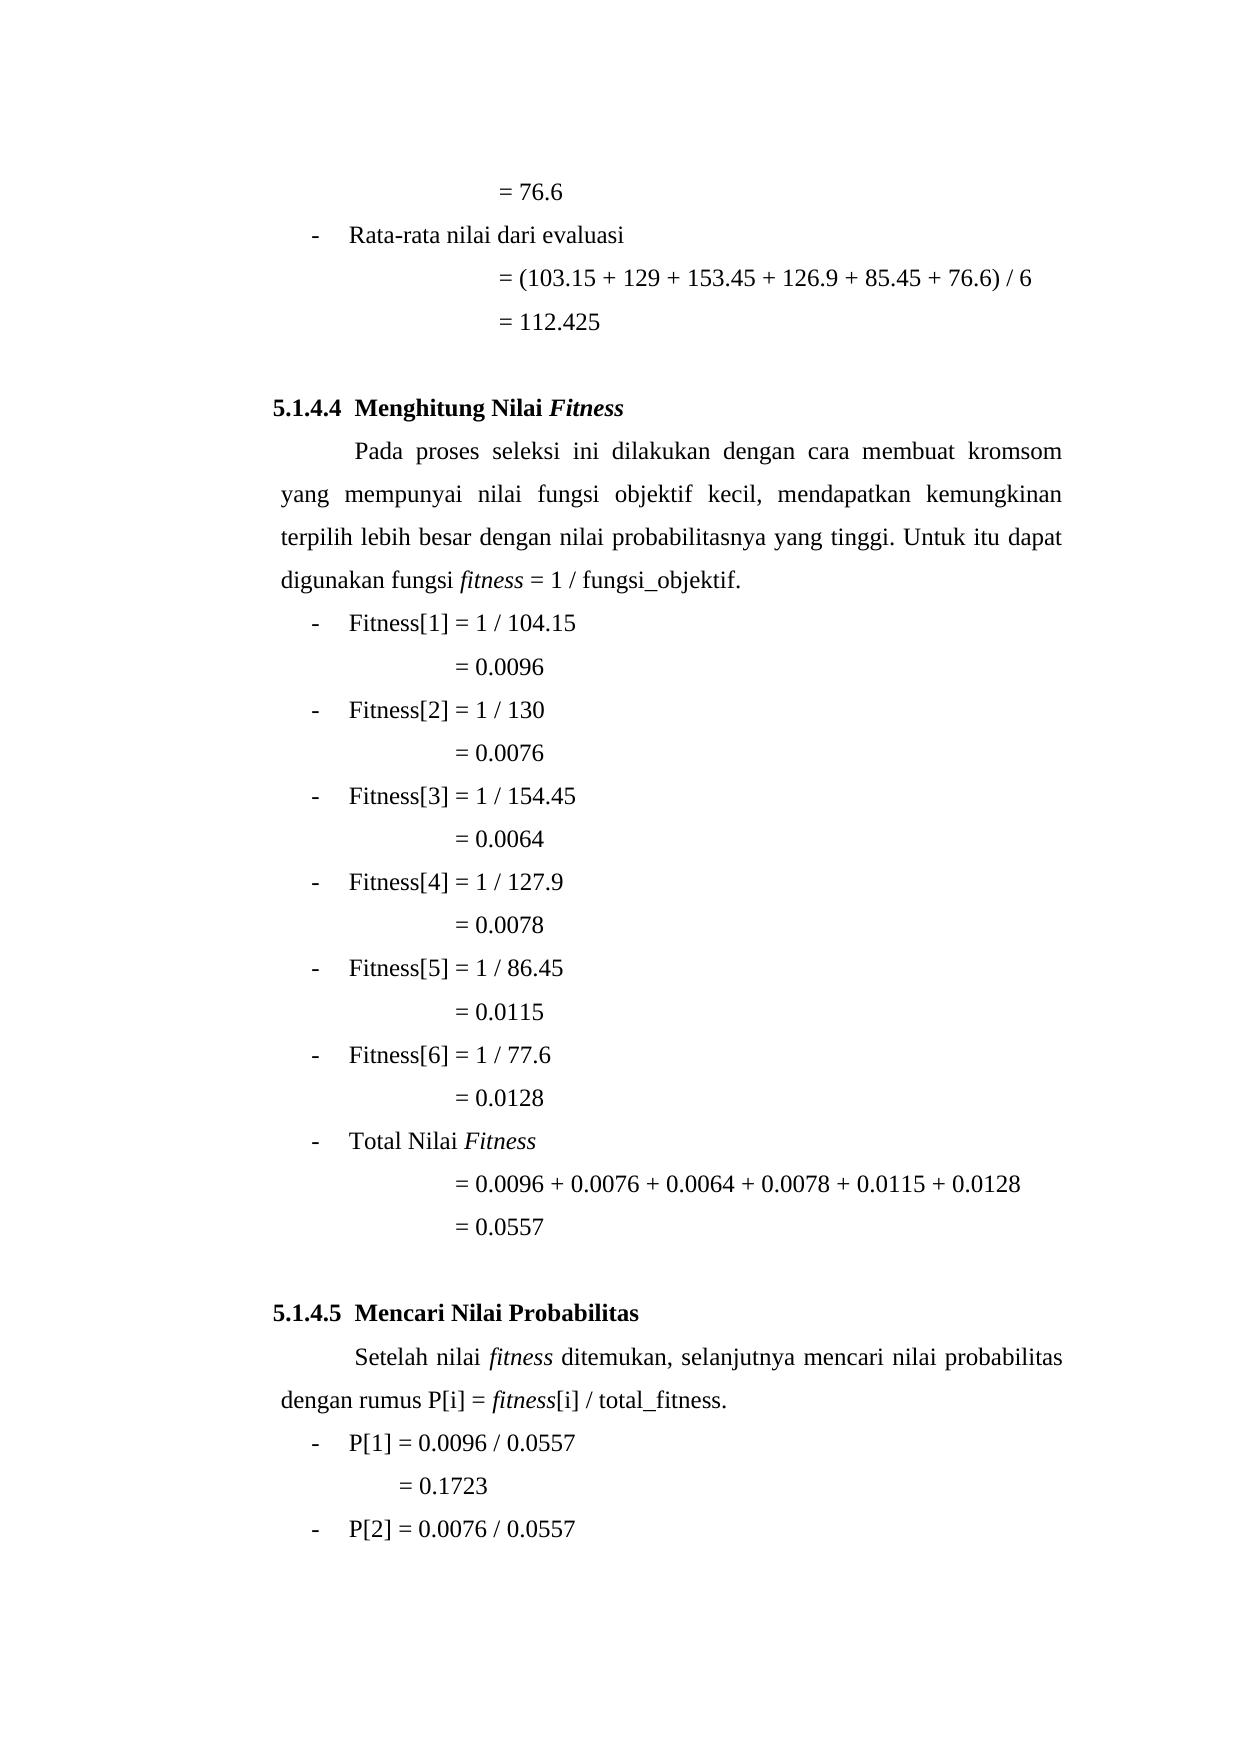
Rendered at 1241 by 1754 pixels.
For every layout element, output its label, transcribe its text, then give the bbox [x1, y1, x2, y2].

list Setelah nilai fitness ditemukan, selanjutnya mencari nilai probabilitas dengan rumus P[i] = fitness[i] / total_fitness. [281, 1342, 1063, 1413]
list = 0.0096 + 0.0076 + 0.0064 + 0.0078 + 0.0115 + 0.0128 [386, 1169, 1063, 1198]
list Rata-rata nilai dari evaluasi [311, 220, 1063, 249]
list = 112.425 [461, 307, 1063, 335]
list Fitness[1] = 1 / 104.15 [311, 608, 1063, 637]
list = 76.6 [461, 177, 1063, 206]
list = 0.0064 [386, 824, 1063, 853]
list Total Nilai Fitness [311, 1126, 1063, 1155]
list P[1] = 0.0096 / 0.0557 [311, 1428, 1063, 1457]
list Fitness[3] = 1 / 154.45 [311, 781, 1063, 810]
list Menghitung Nilai Fitness [273, 393, 1063, 422]
list = 0.0076 [386, 738, 1063, 767]
list Fitness[4] = 1 / 127.9 [311, 867, 1063, 896]
list = 0.0128 [386, 1083, 1063, 1112]
list Fitness[2] = 1 / 130 [311, 695, 1063, 723]
list Mencari Nilai Probabilitas [273, 1298, 1063, 1327]
list = 0.1723 [349, 1471, 1063, 1500]
list Fitness[5] = 1 / 86.45 [311, 953, 1063, 982]
list Pada proses seleksi ini dilakukan dengan cara membuat kromsom yang mempunyai nilai fungsi objektif kecil, mendapatkan kemungkinan terpilih lebih besar dengan nilai probabilitasnya yang tinggi. Untuk itu dapat digunakan fungsi fitness = 1 / fungsi_objektif. [281, 436, 1063, 594]
list = 0.0115 [386, 997, 1063, 1025]
list = (103.15 + 129 + 153.45 + 126.9 + 85.45 + 76.6) / 6 [461, 263, 1063, 292]
list P[2] = 0.0076 / 0.0557 [311, 1514, 1063, 1543]
list = 0.0557 [386, 1212, 1063, 1241]
list = 0.0096 [386, 652, 1063, 680]
list = 0.0078 [386, 910, 1063, 939]
list Fitness[6] = 1 / 77.6 [311, 1040, 1063, 1068]
